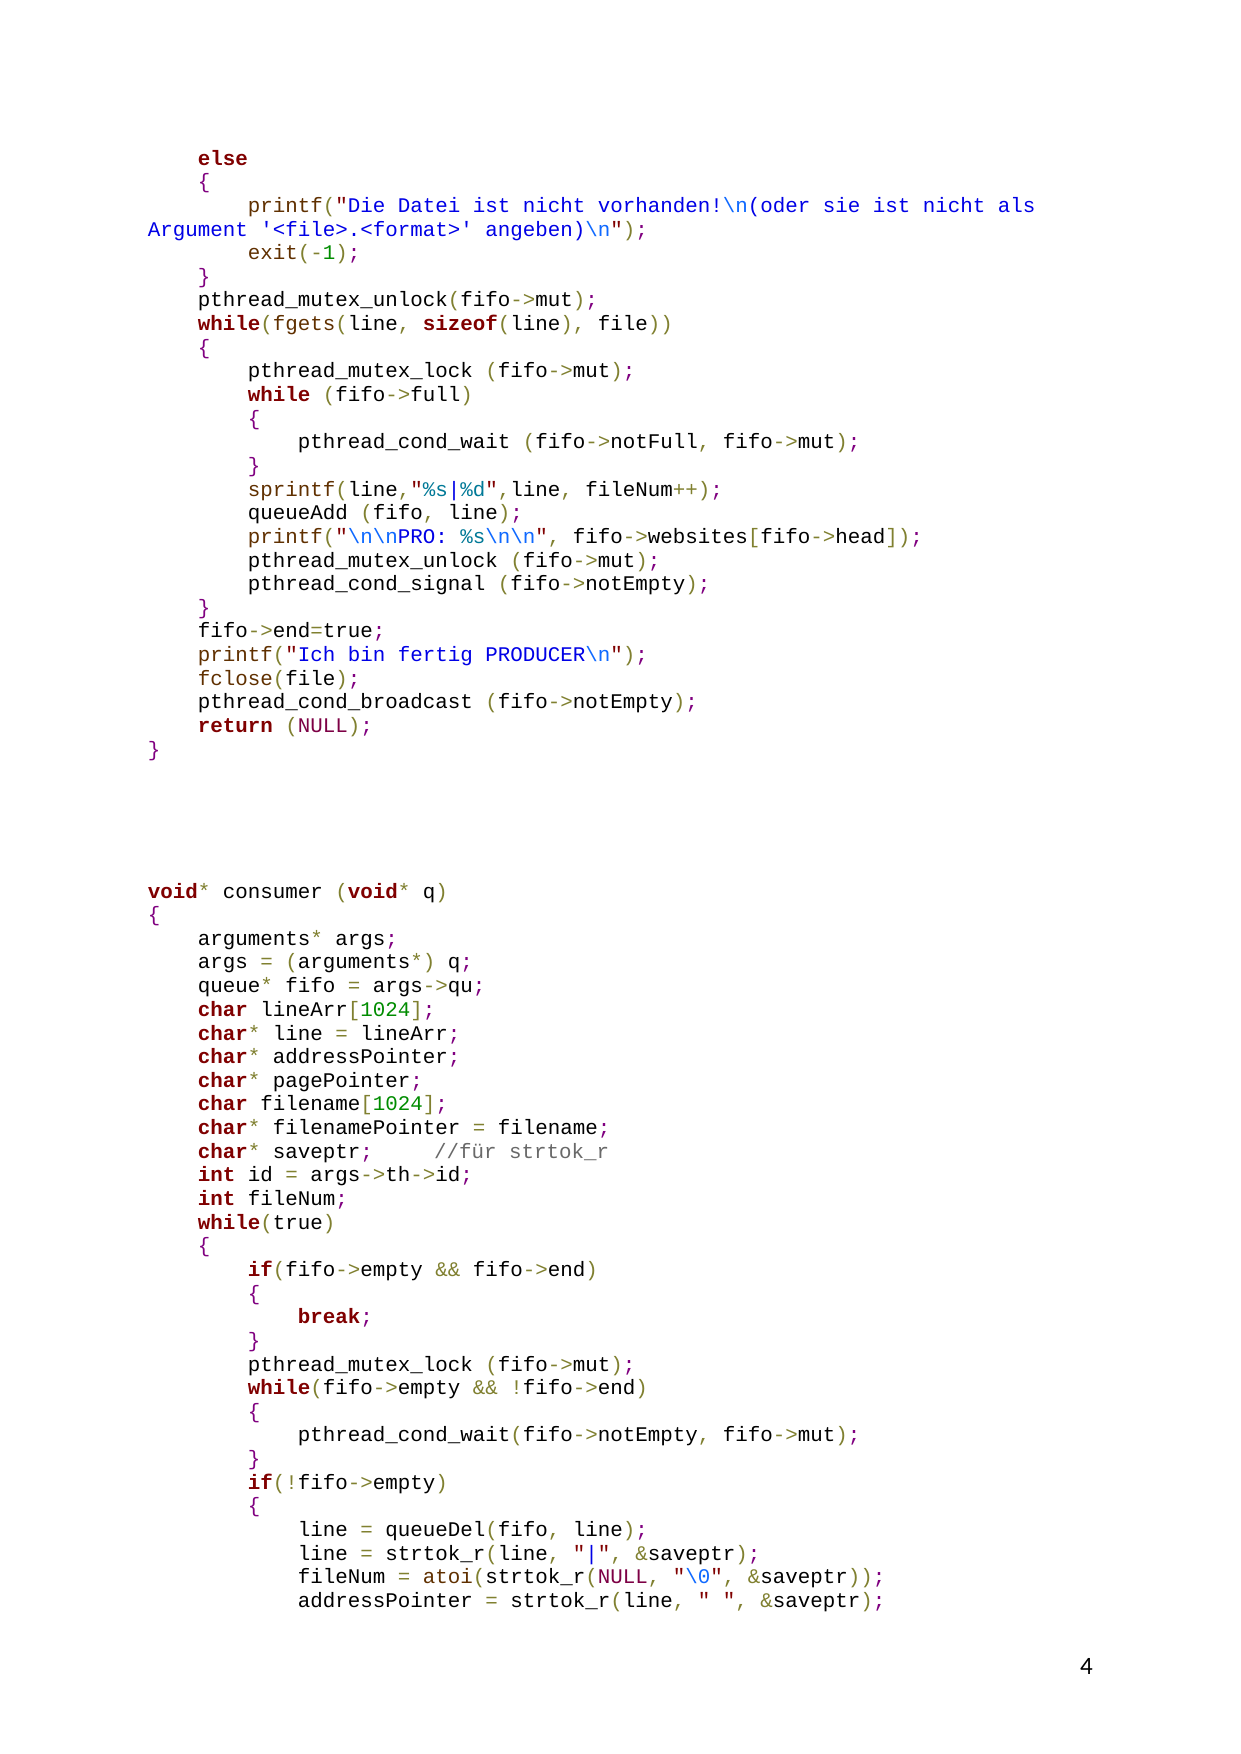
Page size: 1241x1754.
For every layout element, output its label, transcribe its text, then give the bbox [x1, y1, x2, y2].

text { [148, 171, 1093, 195]
text arguments* args; [148, 928, 1093, 952]
text char* filenamePointer = filename; [148, 1117, 1093, 1141]
text line = queueDel(fifo, line); [148, 1519, 1093, 1543]
text void* consumer (void* q) [148, 881, 1093, 904]
text queueAdd (fifo, line); [148, 502, 1093, 526]
text line = strtok_r(line, "|", &saveptr); [148, 1543, 1093, 1566]
text if(fifo->empty && fifo->end) [148, 1259, 1093, 1283]
text { [148, 408, 1093, 431]
text } [148, 597, 1093, 621]
text { [148, 1495, 1093, 1519]
text queue* fifo = args->qu; [148, 975, 1093, 999]
text fileNum = atoi(strtok_r(NULL, "\0", &saveptr)); [148, 1566, 1093, 1590]
text { [148, 1235, 1093, 1259]
text else [148, 148, 1093, 171]
text pthread_cond_wait (fifo->notFull, fifo->mut); [148, 431, 1093, 455]
text addressPointer = strtok_r(line, " ", &saveptr); [148, 1590, 1093, 1614]
text while(true) [148, 1212, 1093, 1235]
text return (NULL); [148, 715, 1093, 739]
text while(fgets(line, sizeof(line), file)) [148, 313, 1093, 337]
text } [148, 1330, 1093, 1353]
text args = (arguments*) q; [148, 952, 1093, 975]
text int id = args->th->id; [148, 1164, 1093, 1188]
text } [148, 455, 1093, 479]
text char lineArr[1024]; [148, 999, 1093, 1022]
text } [148, 739, 1093, 762]
text { [148, 904, 1093, 928]
text break; [148, 1306, 1093, 1330]
text printf("\n\nPRO: %s\n\n", fifo->websites[fifo->head]); [148, 526, 1093, 549]
text { [148, 337, 1093, 360]
text char* line = lineArr; [148, 1022, 1093, 1046]
text pthread_mutex_lock (fifo->mut); [148, 360, 1093, 384]
text char* pagePointer; [148, 1070, 1093, 1093]
text sprintf(line,"%s|%d",line, fileNum++); [148, 479, 1093, 502]
text pthread_mutex_lock (fifo->mut); [148, 1353, 1093, 1377]
text fclose(file); [148, 668, 1093, 691]
text exit(-1); [148, 242, 1093, 266]
text int fileNum; [148, 1188, 1093, 1212]
text pthread_mutex_unlock(fifo->mut); [148, 289, 1093, 313]
text pthread_mutex_unlock (fifo->mut); [148, 549, 1093, 573]
text fifo->end=true; [148, 621, 1093, 644]
text } [148, 266, 1093, 289]
text char* saveptr; //für strtok_r [148, 1141, 1093, 1164]
text char* addressPointer; [148, 1046, 1093, 1070]
text if(!fifo->empty) [148, 1472, 1093, 1495]
text char filename[1024]; [148, 1093, 1093, 1117]
text while(fifo->empty && !fifo->end) [148, 1377, 1093, 1401]
text } [148, 1448, 1093, 1472]
text { [148, 1401, 1093, 1424]
text printf("Ich bin fertig PRODUCER\n"); [148, 644, 1093, 668]
text printf("Die Datei ist nicht vorhanden!\n(oder sie ist nicht als Argument '<file>.<format>' angeben)\n"); [148, 195, 1093, 242]
text pthread_cond_signal (fifo->notEmpty); [148, 573, 1093, 597]
text { [148, 1283, 1093, 1306]
text pthread_cond_broadcast (fifo->notEmpty); [148, 691, 1093, 715]
text pthread_cond_wait(fifo->notEmpty, fifo->mut); [148, 1424, 1093, 1448]
text while (fifo->full) [148, 384, 1093, 408]
